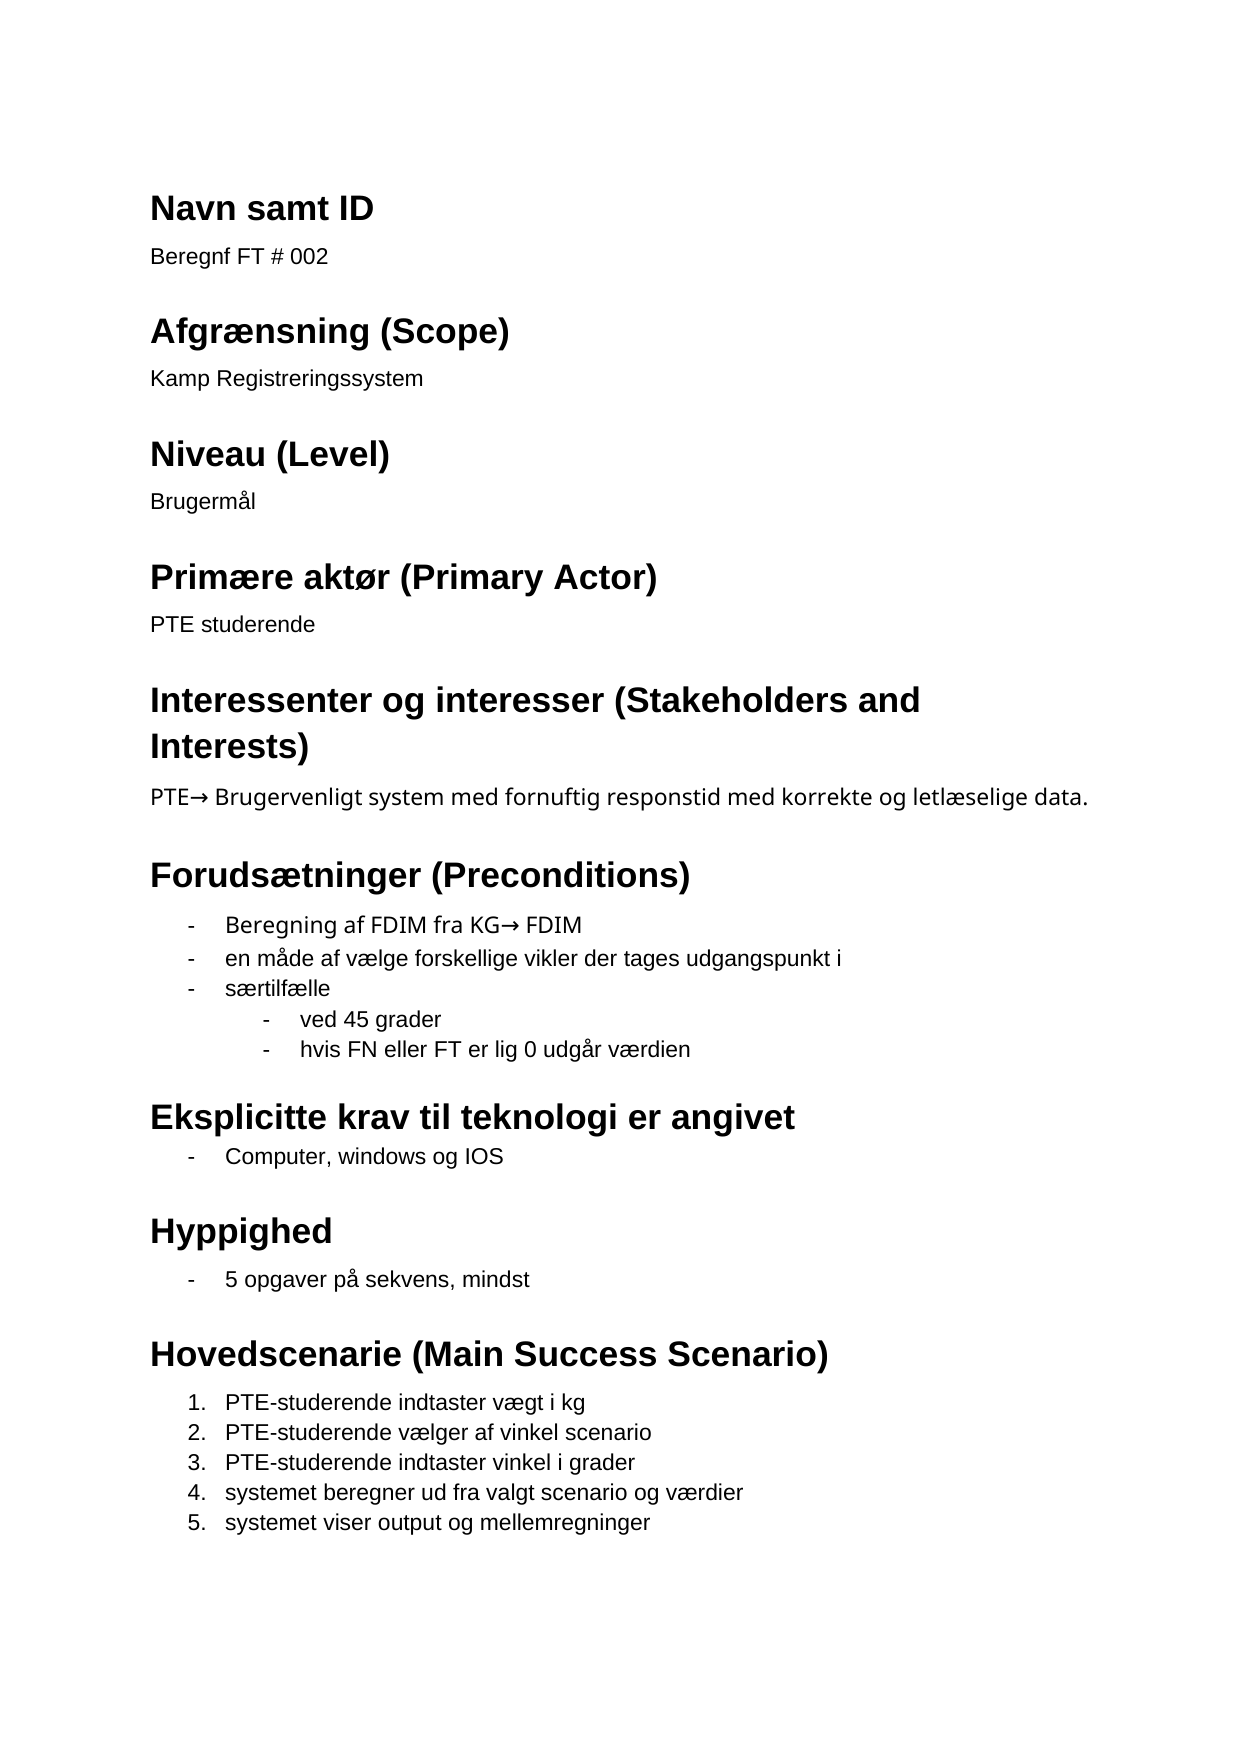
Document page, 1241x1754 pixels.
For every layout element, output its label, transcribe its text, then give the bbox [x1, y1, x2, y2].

list PTE-studerende vælger af vinkel scenario [187, 1419, 1090, 1445]
text Brugermål [150, 488, 1090, 514]
subtitle Primære aktør (Primary Actor) [150, 556, 1090, 597]
list Computer, windows og IOS [187, 1143, 1090, 1169]
subtitle Afgrænsning (Scope) [150, 310, 1090, 351]
list særtilfælle [187, 975, 1090, 1002]
list ved 45 grader [262, 1006, 1090, 1032]
text PTE→ Brugervenligt system med fornuftig responstid med korrekte og letlæselige data. [150, 781, 1090, 812]
subtitle Navn samt ID [150, 187, 1090, 228]
text Beregnf FT # 002 [150, 243, 1090, 269]
subtitle Niveau (Level) [150, 433, 1090, 474]
subtitle Hyppighed [150, 1211, 1090, 1251]
list en måde af vælge forskellige vikler der tages udgangspunkt i [187, 945, 1090, 971]
list systemet viser output og mellemregninger [187, 1509, 1090, 1536]
subtitle Forudsætninger (Preconditions) [150, 854, 1090, 895]
list systemet beregner ud fra valgt scenario og værdier [187, 1479, 1090, 1506]
text Eksplicitte krav til teknologi er angivet [150, 1096, 1090, 1137]
list 5 opgaver på sekvens, mindst [187, 1266, 1090, 1292]
text PTE studerende [150, 611, 1090, 637]
subtitle Interessenter og interesser (Stakeholders and Interests) [150, 679, 1090, 766]
list hvis FN eller FT er lig 0 udgår værdien [262, 1036, 1090, 1062]
list Beregning af FDIM fra KG→ FDIM [187, 909, 1090, 940]
text Kamp Registreringssystem [150, 365, 1090, 392]
list PTE-studerende indtaster vægt i kg [187, 1388, 1090, 1415]
subtitle Hovedscenarie (Main Success Scenario) [150, 1333, 1090, 1374]
list PTE-studerende indtaster vinkel i grader [187, 1449, 1090, 1475]
